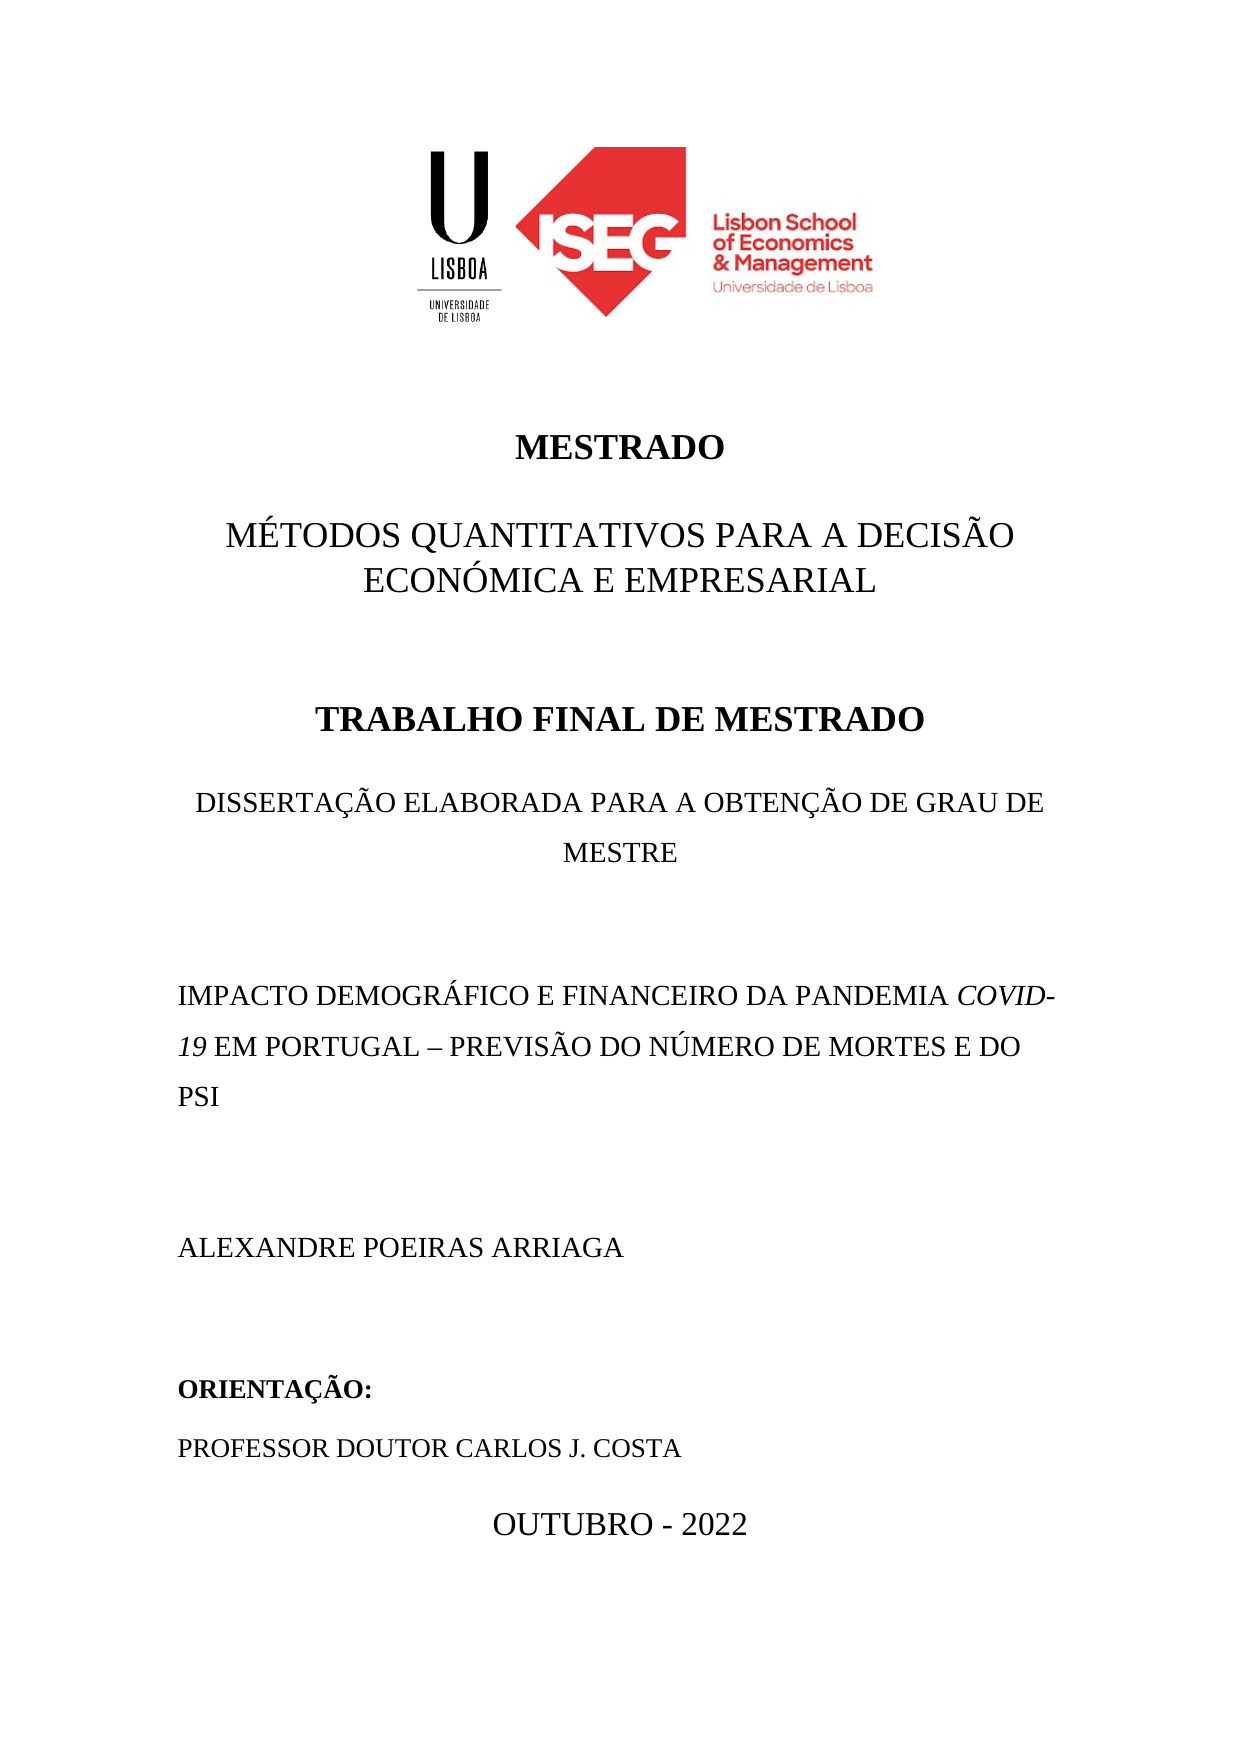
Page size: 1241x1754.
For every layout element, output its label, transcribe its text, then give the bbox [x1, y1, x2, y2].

text métodos quantitativos para a decisão económica e empresarial [177, 513, 1063, 600]
text mestrado [177, 425, 1063, 467]
text alexandre poeiras arriaga [177, 1230, 1063, 1263]
text outubro - 2022 [177, 1504, 1063, 1542]
text orientação: [177, 1373, 1063, 1404]
text professor doutor carlos j. costa [177, 1432, 1063, 1463]
text dissertação elaborada para a obtenção de grau de mestre [177, 785, 1063, 869]
picture [414, 147, 504, 328]
picture [515, 147, 873, 317]
text impacto demográfico e financeiro da pandemia COVID-19 em portugal – previsão do número de mortes e do psi [177, 978, 1063, 1113]
text trabalho final de mestrado [177, 697, 1063, 739]
